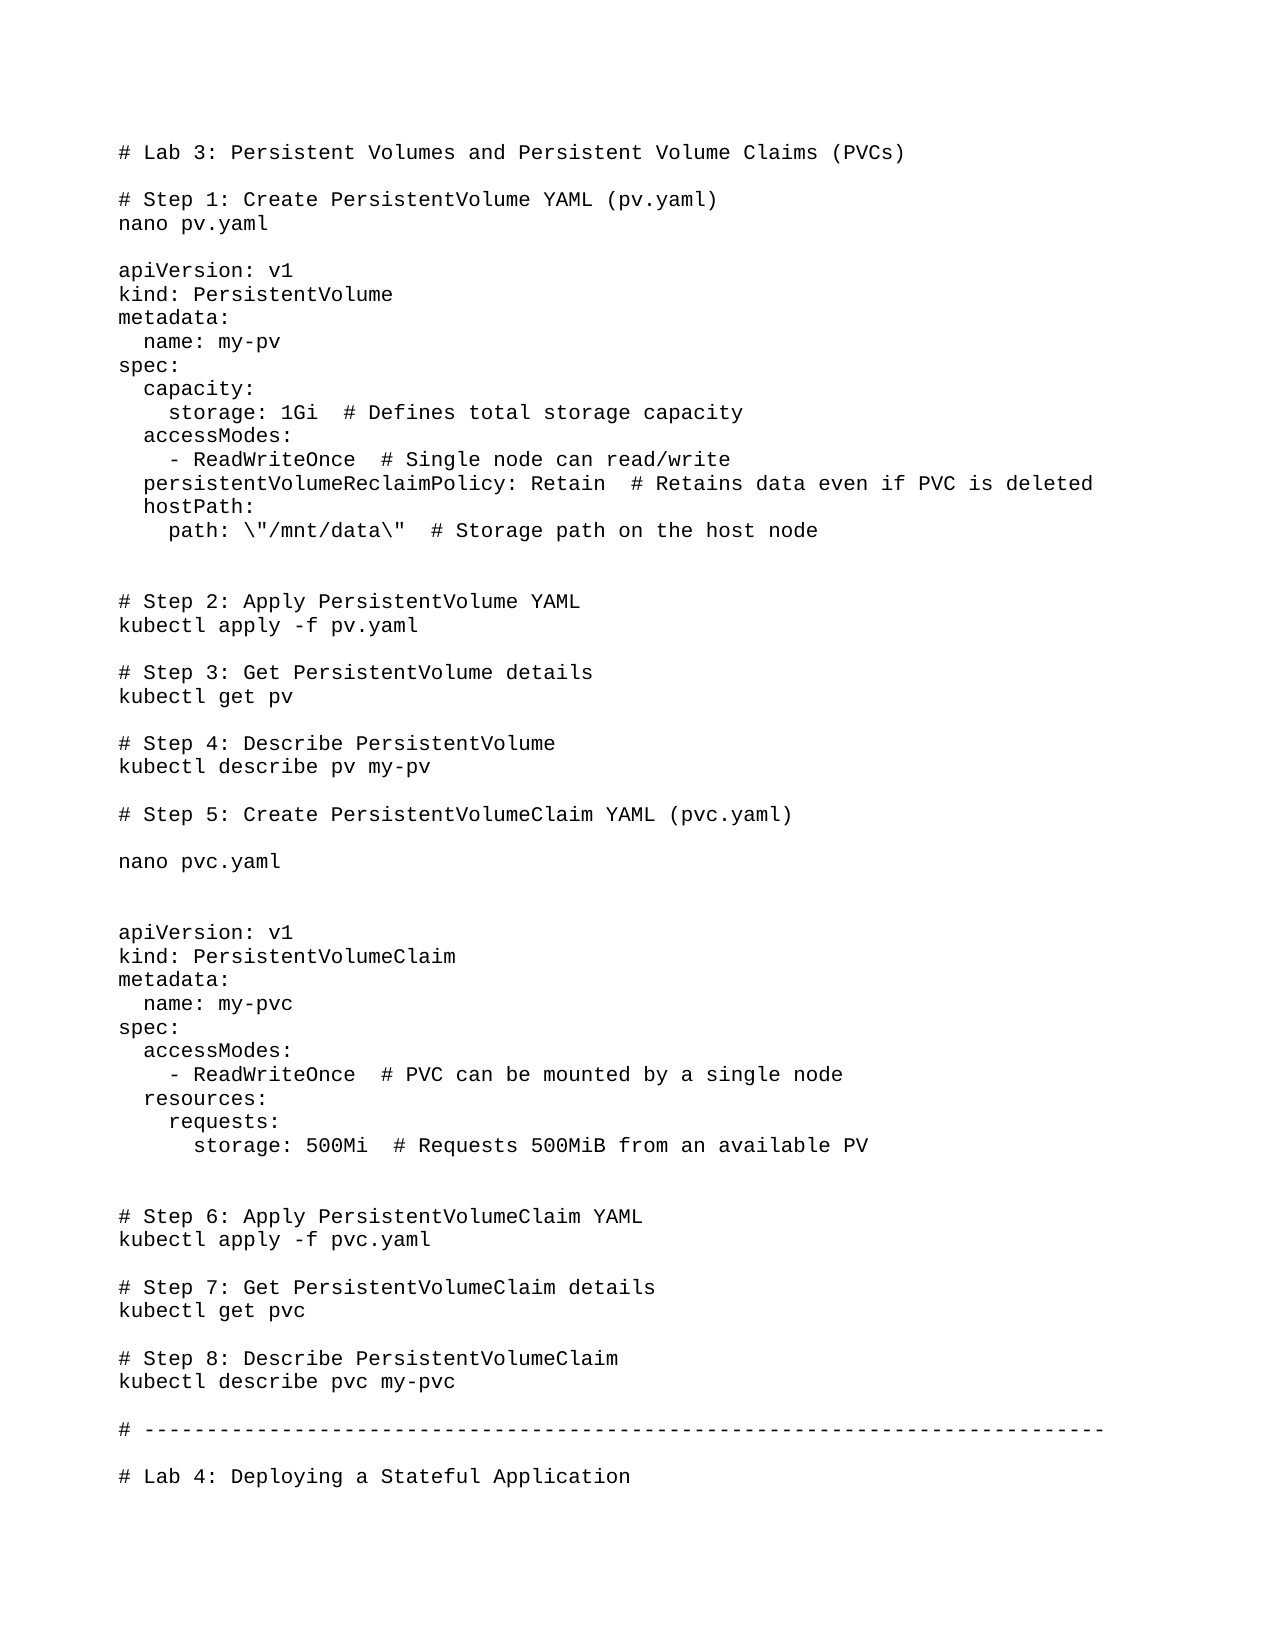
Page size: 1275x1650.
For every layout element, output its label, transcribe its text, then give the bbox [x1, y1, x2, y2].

text # Step 1: Create PersistentVolume YAML (pv.yaml) [118, 189, 1157, 213]
text kind: PersistentVolumeClaim [118, 946, 1157, 969]
text apiVersion: v1 [118, 260, 1157, 284]
text # Step 6: Apply PersistentVolumeClaim YAML [118, 1206, 1157, 1229]
text nano pv.yaml [118, 213, 1157, 236]
text storage: 1Gi # Defines total storage capacity [118, 402, 1157, 426]
text kubectl get pvc [118, 1300, 1157, 1324]
text name: my-pv [118, 331, 1157, 354]
text # Step 8: Describe PersistentVolumeClaim [118, 1348, 1157, 1371]
text capacity: [118, 378, 1157, 402]
text metadata: [118, 969, 1157, 993]
text # ----------------------------------------------------------------------------- [118, 1419, 1157, 1442]
text path: \"/mnt/data\" # Storage path on the host node [118, 520, 1157, 544]
text spec: [118, 1017, 1157, 1040]
text # Lab 3: Persistent Volumes and Persistent Volume Claims (PVCs) [118, 142, 1157, 165]
text requests: [118, 1111, 1157, 1135]
text # Step 7: Get PersistentVolumeClaim details [118, 1277, 1157, 1300]
text spec: [118, 354, 1157, 378]
text name: my-pvc [118, 993, 1157, 1017]
text - ReadWriteOnce # Single node can read/write [118, 449, 1157, 473]
text kubectl describe pv my-pv [118, 757, 1157, 780]
text # Step 4: Describe PersistentVolume [118, 733, 1157, 757]
text - ReadWriteOnce # PVC can be mounted by a single node [118, 1064, 1157, 1088]
text # Step 3: Get PersistentVolume details [118, 662, 1157, 686]
text kind: PersistentVolume [118, 284, 1157, 307]
text kubectl describe pvc my-pvc [118, 1371, 1157, 1395]
text accessModes: [118, 426, 1157, 449]
text kubectl apply -f pv.yaml [118, 615, 1157, 638]
text # Step 5: Create PersistentVolumeClaim YAML (pvc.yaml) [118, 804, 1157, 827]
text persistentVolumeReclaimPolicy: Retain # Retains data even if PVC is deleted [118, 473, 1157, 496]
text metadata: [118, 307, 1157, 331]
text kubectl get pv [118, 686, 1157, 709]
text hostPath: [118, 496, 1157, 520]
text # Lab 4: Deploying a Stateful Application [118, 1466, 1157, 1489]
text nano pvc.yaml [118, 851, 1157, 875]
text # Step 2: Apply PersistentVolume YAML [118, 591, 1157, 615]
text accessModes: [118, 1040, 1157, 1064]
text storage: 500Mi # Requests 500MiB from an available PV [118, 1135, 1157, 1158]
text kubectl apply -f pvc.yaml [118, 1229, 1157, 1253]
text resources: [118, 1088, 1157, 1111]
text apiVersion: v1 [118, 922, 1157, 946]
